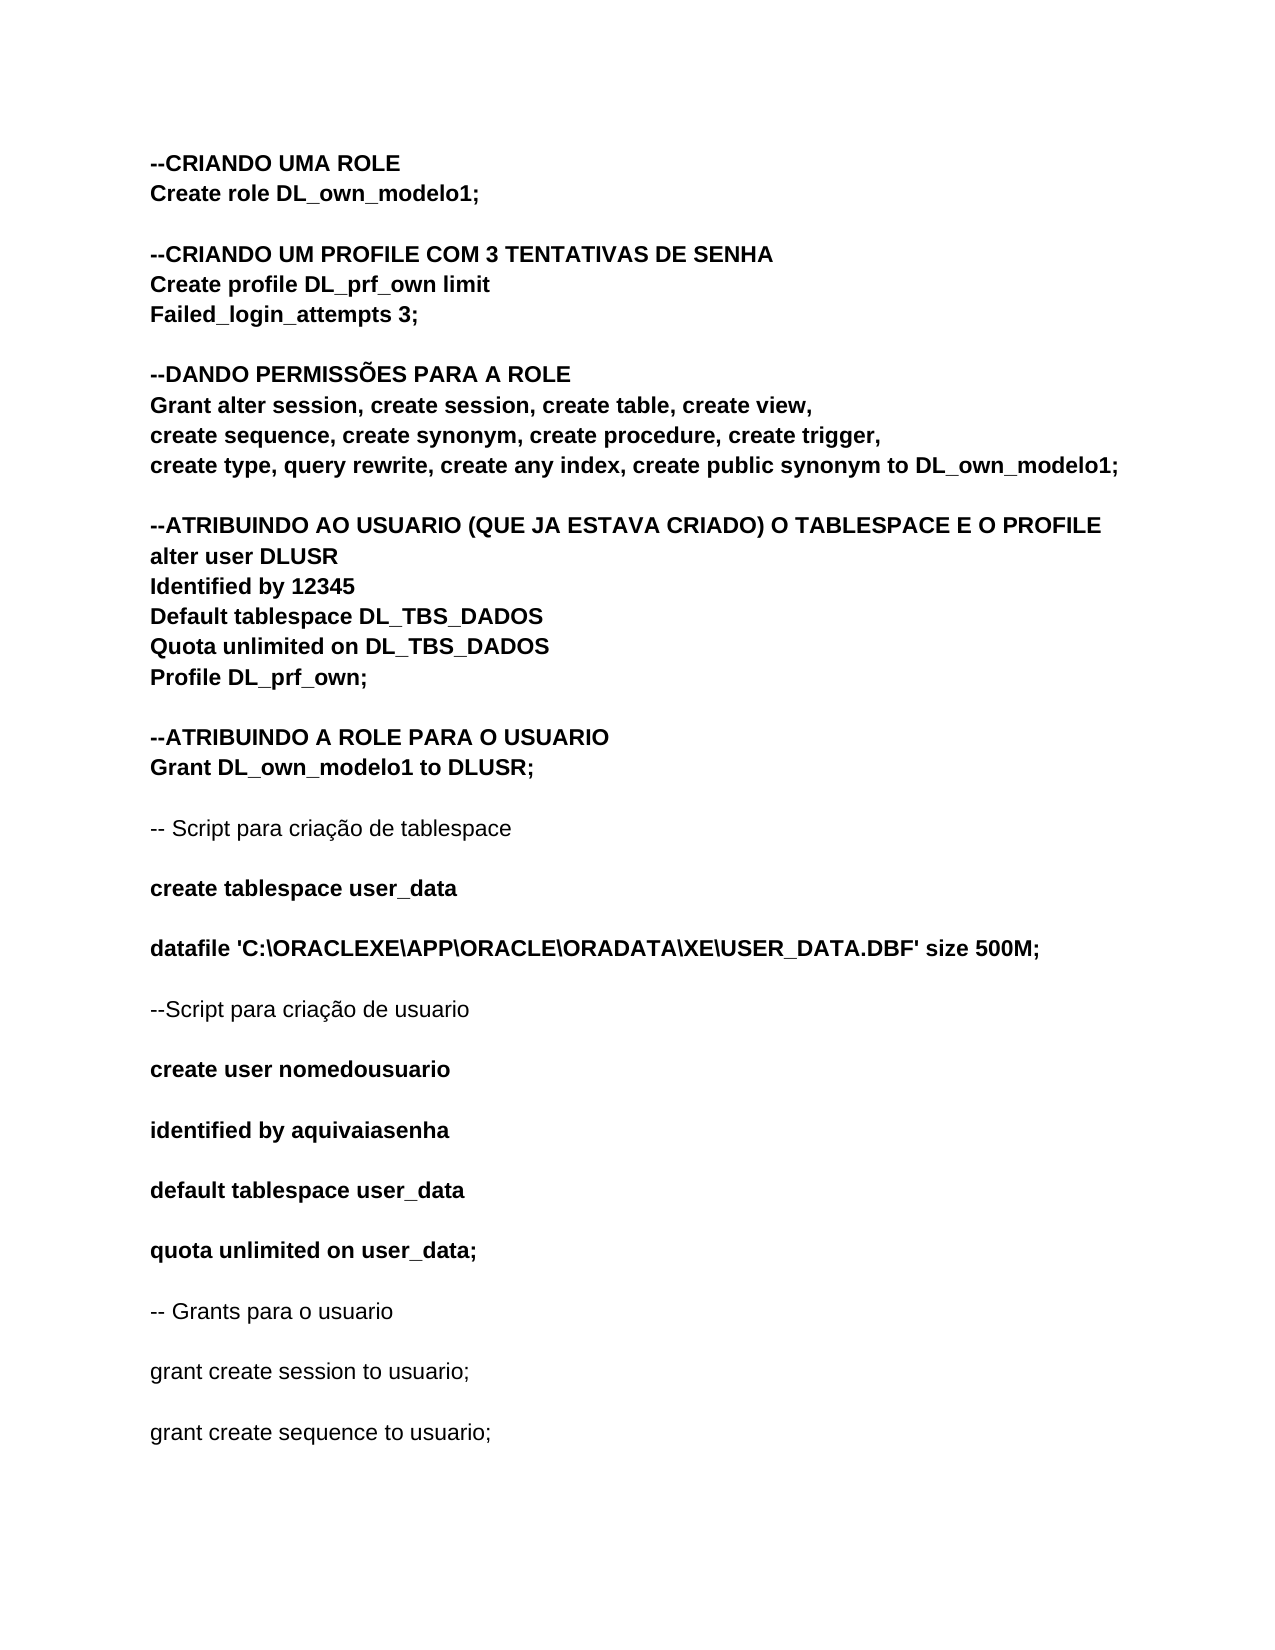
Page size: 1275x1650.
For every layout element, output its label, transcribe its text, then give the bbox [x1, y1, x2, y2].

text default tablespace user_data [150, 1177, 1125, 1203]
text Default tablespace DL_TBS_DADOS [150, 603, 1125, 629]
text Grant alter session, create session, create table, create view, [150, 392, 1125, 418]
text Profile DL_prf_own; [150, 663, 1125, 690]
text quota unlimited on user_data; [150, 1237, 1125, 1264]
text create sequence, create synonym, create procedure, create trigger, [150, 422, 1125, 448]
text grant create session to usuario; [150, 1358, 1125, 1385]
text -- Script para criação de tablespace [150, 814, 1125, 841]
text Grant DL_own_modelo1 to DLUSR; [150, 754, 1125, 781]
text create type, query rewrite, create any index, create public synonym to DL_own_modelo1; [150, 452, 1125, 478]
text create user nomedousuario [150, 1056, 1125, 1083]
text alter user DLUSR [150, 543, 1125, 569]
text --CRIANDO UMA ROLE [150, 150, 1125, 176]
text --DANDO PERMISSÕES PARA A ROLE [150, 361, 1125, 388]
text Identified by 12345 [150, 573, 1125, 599]
text grant create sequence to usuario; [150, 1419, 1125, 1445]
text Create profile DL_prf_own limit [150, 271, 1125, 297]
text --CRIANDO UM PROFILE COM 3 TENTATIVAS DE SENHA [150, 241, 1125, 267]
text --ATRIBUINDO AO USUARIO (QUE JA ESTAVA CRIADO) O TABLESPACE E O PROFILE [150, 512, 1125, 539]
text Failed_login_attempts 3; [150, 301, 1125, 327]
text identified by aquivaiasenha [150, 1117, 1125, 1143]
text datafile 'C:\ORACLEXE\APP\ORACLE\ORADATA\XE\USER_DATA.DBF' size 500M; [150, 935, 1125, 962]
text Quota unlimited on DL_TBS_DADOS [150, 633, 1125, 660]
text --ATRIBUINDO A ROLE PARA O USUARIO [150, 724, 1125, 750]
text --Script para criação de usuario [150, 996, 1125, 1022]
text Create role DL_own_modelo1; [150, 180, 1125, 207]
text create tablespace user_data [150, 875, 1125, 901]
text -- Grants para o usuario [150, 1298, 1125, 1324]
